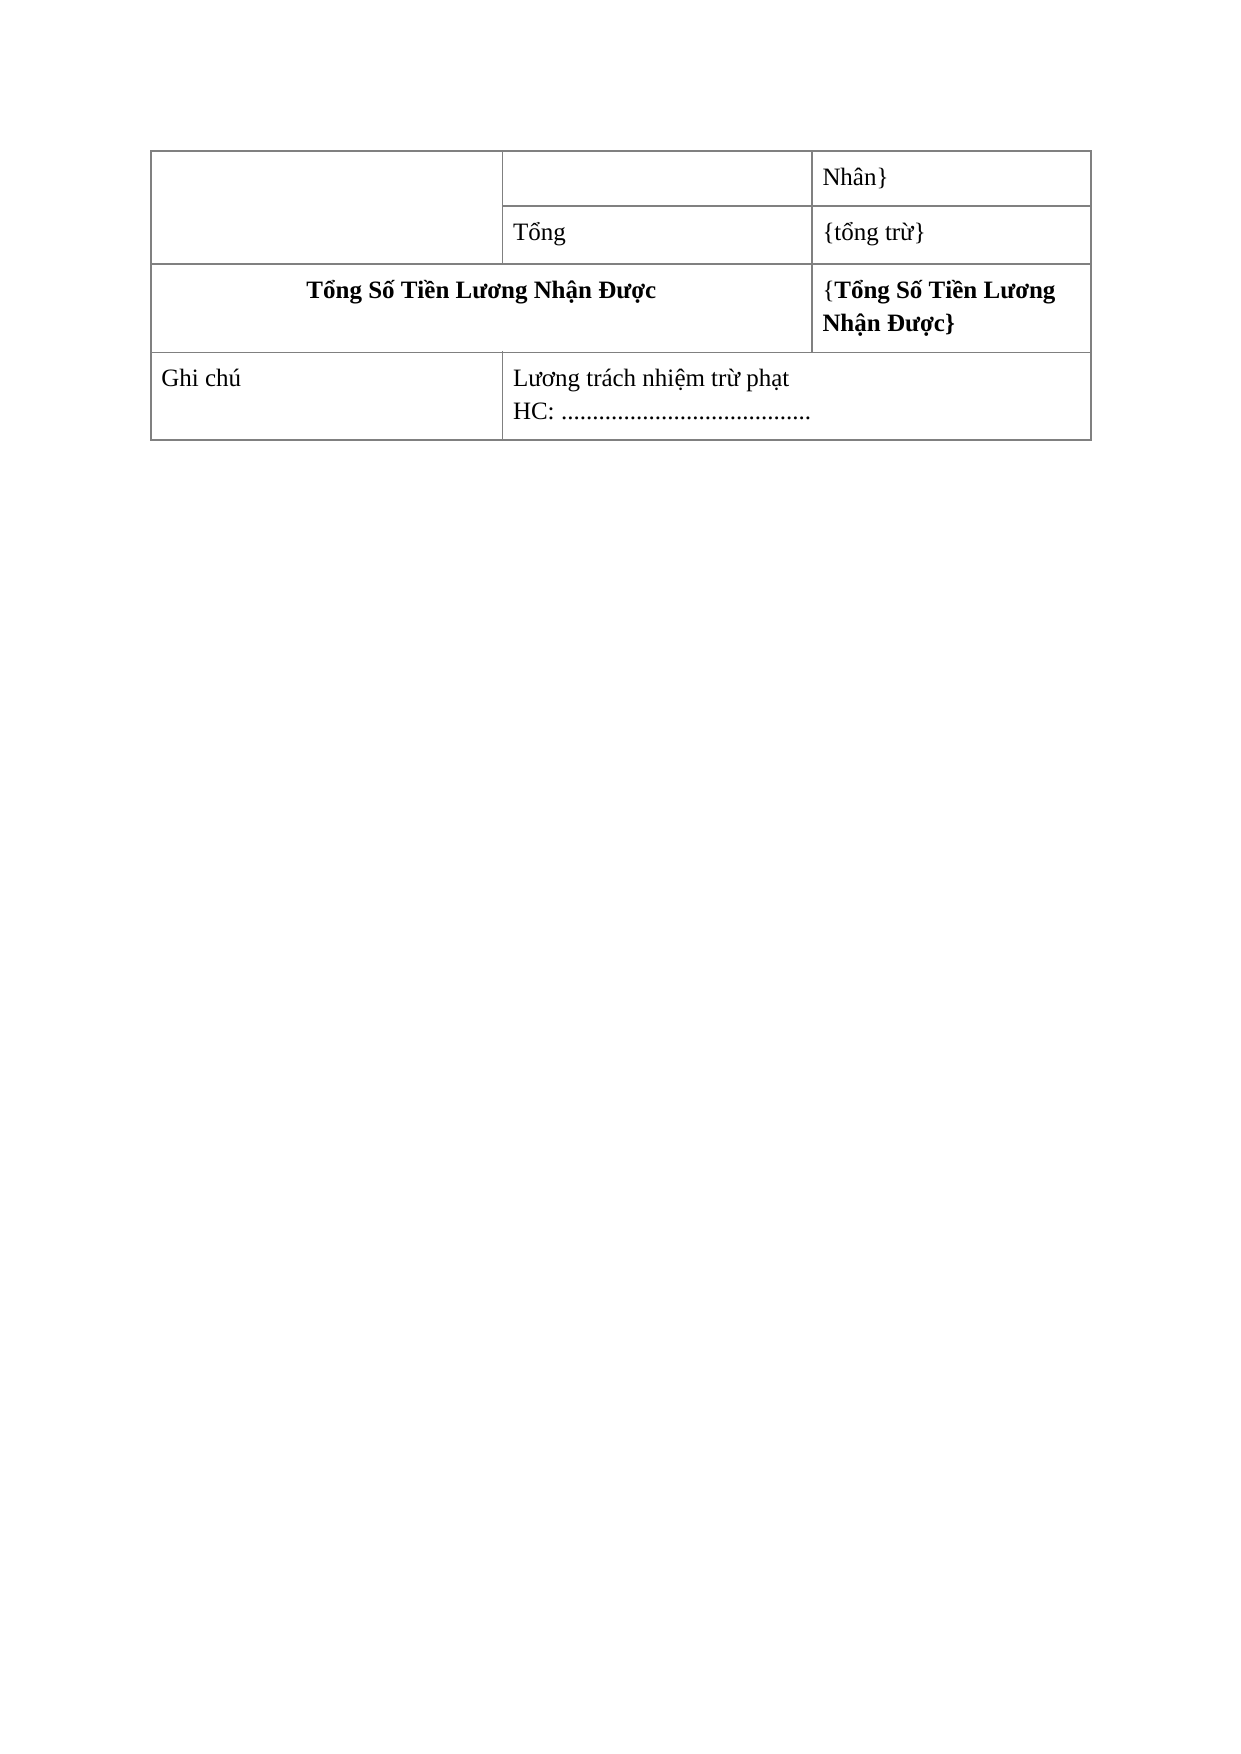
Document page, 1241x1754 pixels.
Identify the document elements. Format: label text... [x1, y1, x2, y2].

table_cell Lương trách nhiệm trừ phạt HC: ........................................ [503, 353, 1090, 439]
table_cell Tổng [503, 207, 811, 263]
table_cell Ghi chú [152, 353, 502, 439]
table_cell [503, 152, 811, 205]
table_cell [813, 152, 1090, 205]
table_cell Tổng Số Tiền Lương Nhận Được [152, 265, 811, 351]
table_cell {tổng trừ} [813, 207, 1090, 263]
table_cell {Tổng Số Tiền Lương Nhận Được} [813, 265, 1090, 351]
